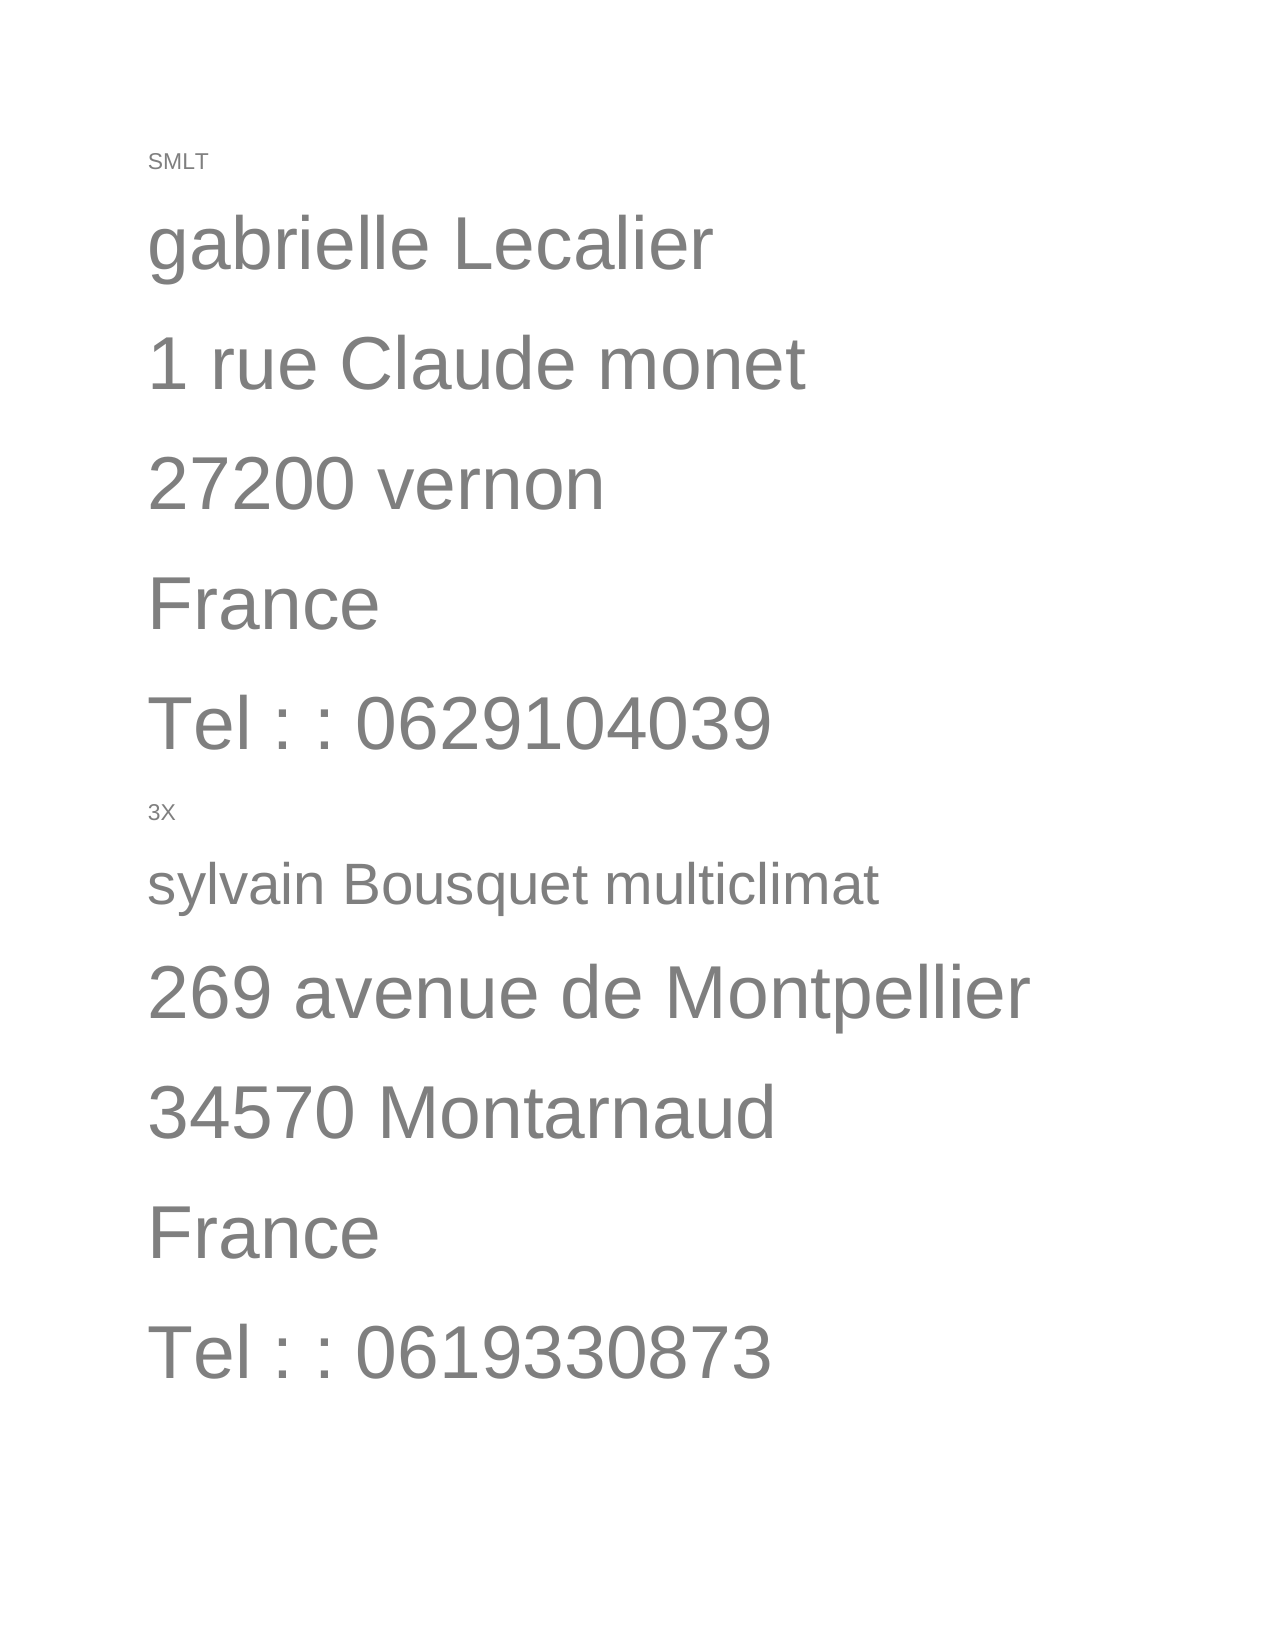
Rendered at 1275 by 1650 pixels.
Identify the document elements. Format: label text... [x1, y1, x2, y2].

text gabrielle Lecalier [148, 199, 1127, 285]
text 27200 vernon [148, 439, 1127, 525]
text France [148, 1188, 1127, 1274]
text sylvain Bousquet multiclimat [148, 850, 1127, 917]
text 1 rue Claude monet [148, 319, 1127, 405]
text Tel : : 0629104039 [148, 679, 1127, 765]
text Tel : : 0619330873 [148, 1308, 1127, 1394]
text SMLT [148, 148, 1127, 174]
text 34570 Montarnaud [148, 1068, 1127, 1154]
text 269 avenue de Montpellier [148, 948, 1127, 1034]
text France [148, 559, 1127, 645]
text 3X [148, 799, 1127, 825]
